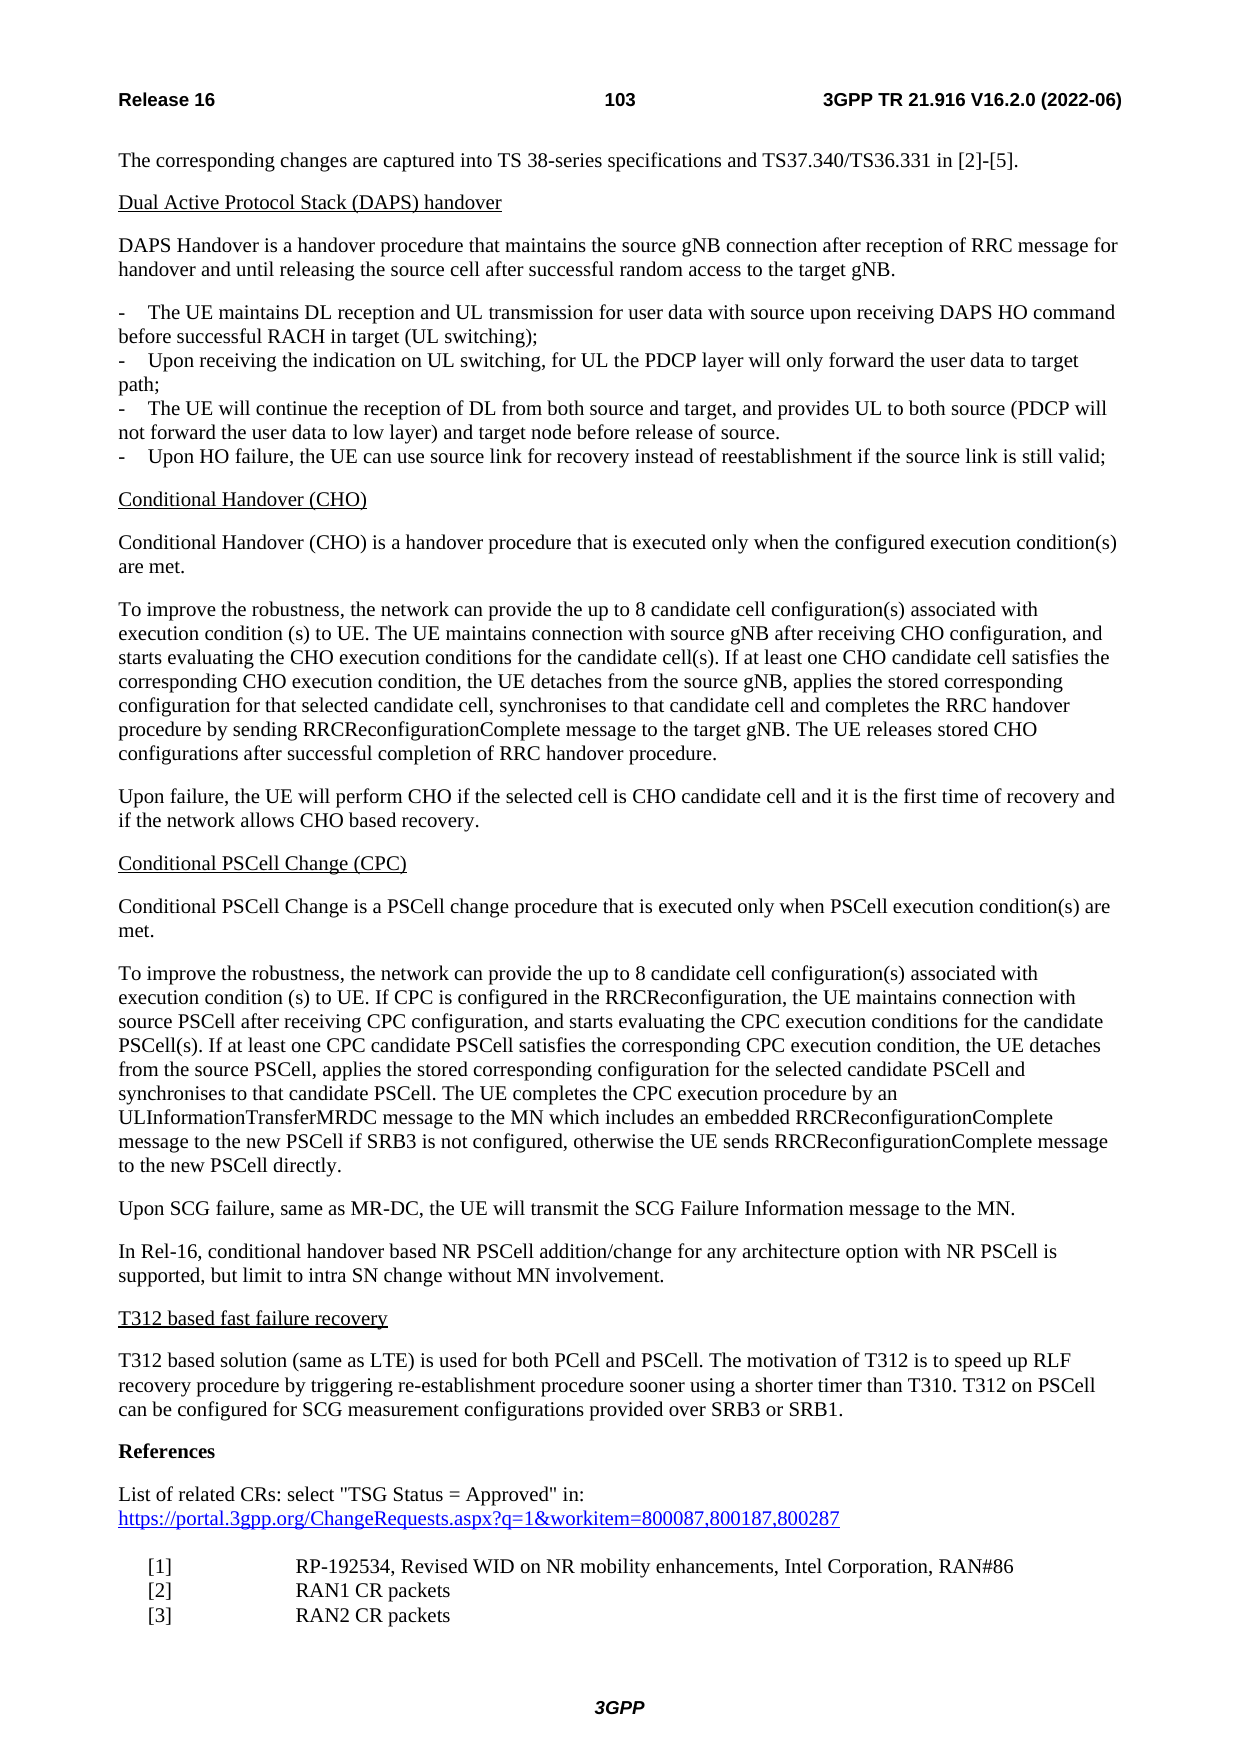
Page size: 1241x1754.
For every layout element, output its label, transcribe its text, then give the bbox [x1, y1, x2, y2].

text Conditional Handover (CHO) is a handover procedure that is executed only when the configured execution condition(s) are met. [118, 530, 1122, 578]
text [2] RAN1 CR packets [148, 1578, 1122, 1602]
text List of related CRs: select "TSG Status = Approved" in: https://portal.3gpp.org/ChangeRequests.aspx?q=1&workitem=800087,800187,800287 [118, 1482, 1122, 1530]
text - The UE maintains DL reception and UL transmission for user data with source upon receiving DAPS HO command before successful RACH in target (UL switching); [118, 300, 1122, 348]
text Conditional PSCell Change is a PSCell change procedure that is executed only when PSCell execution condition(s) are met. [118, 894, 1122, 942]
text - Upon HO failure, the UE can use source link for recovery instead of reestablishment if the source link is still valid; [118, 444, 1122, 468]
text Conditional Handover (CHO) [118, 487, 1122, 511]
text [3] RAN2 CR packets [148, 1602, 1122, 1627]
text The corresponding changes are captured into TS 38-series specifications and TS37.340/TS36.331 in [2]-[5]. [118, 147, 1122, 172]
text Upon SCG failure, same as MR-DC, the UE will transmit the SCG Failure Information message to the MN. [118, 1196, 1122, 1220]
text To improve the robustness, the network can provide the up to 8 candidate cell configuration(s) associated with execution condition (s) to UE. If CPC is configured in the RRCReconfiguration, the UE maintains connection with source PSCell after receiving CPC configuration, and starts evaluating the CPC execution conditions for the candidate PSCell(s). If at least one CPC candidate PSCell satisfies the corresponding CPC execution condition, the UE detaches from the source PSCell, applies the stored corresponding configuration for the selected candidate PSCell and synchronises to that candidate PSCell. The UE completes the CPC execution procedure by an ULInformationTransferMRDC message to the MN which includes an embedded RRCReconfigurationComplete message to the new PSCell if SRB3 is not configured, otherwise the UE sends RRCReconfigurationComplete message to the new PSCell directly. [118, 961, 1122, 1177]
text Dual Active Protocol Stack (DAPS) handover [118, 190, 1122, 214]
text Upon failure, the UE will perform CHO if the selected cell is CHO candidate cell and it is the first time of recovery and if the network allows CHO based recovery. [118, 784, 1122, 832]
text [1] RP-192534, Revised WID on NR mobility enhancements, Intel Corporation, RAN#86 [148, 1554, 1122, 1578]
text To improve the robustness, the network can provide the up to 8 candidate cell configuration(s) associated with execution condition (s) to UE. The UE maintains connection with source gNB after receiving CHO configuration, and starts evaluating the CHO execution conditions for the candidate cell(s). If at least one CHO candidate cell satisfies the corresponding CHO execution condition, the UE detaches from the source gNB, applies the stored corresponding configuration for that selected candidate cell, synchronises to that candidate cell and completes the RRC handover procedure by sending RRCReconfigurationComplete message to the target gNB. The UE releases stored CHO configurations after successful completion of RRC handover procedure. [118, 597, 1122, 765]
text DAPS Handover is a handover procedure that maintains the source gNB connection after reception of RRC message for handover and until releasing the source cell after successful random access to the target gNB. [118, 233, 1122, 281]
text In Rel-16, conditional handover based NR PSCell addition/change for any architecture option with NR PSCell is supported, but limit to intra SN change without MN involvement. [118, 1239, 1122, 1287]
text T312 based fast failure recovery [118, 1306, 1122, 1330]
text References [118, 1439, 1122, 1463]
text Conditional PSCell Change (CPC) [118, 851, 1122, 875]
text T312 based solution (same as LTE) is used for both PCell and PSCell. The motivation of T312 is to speed up RLF recovery procedure by triggering re-establishment procedure sooner using a shorter timer than T310. T312 on PSCell can be configured for SCG measurement configurations provided over SRB3 or SRB1. [118, 1348, 1122, 1421]
text - The UE will continue the reception of DL from both source and target, and provides UL to both source (PDCP will not forward the user data to low layer) and target node before release of source. [118, 396, 1122, 444]
text - Upon receiving the indication on UL switching, for UL the PDCP layer will only forward the user data to target path; [118, 348, 1122, 396]
